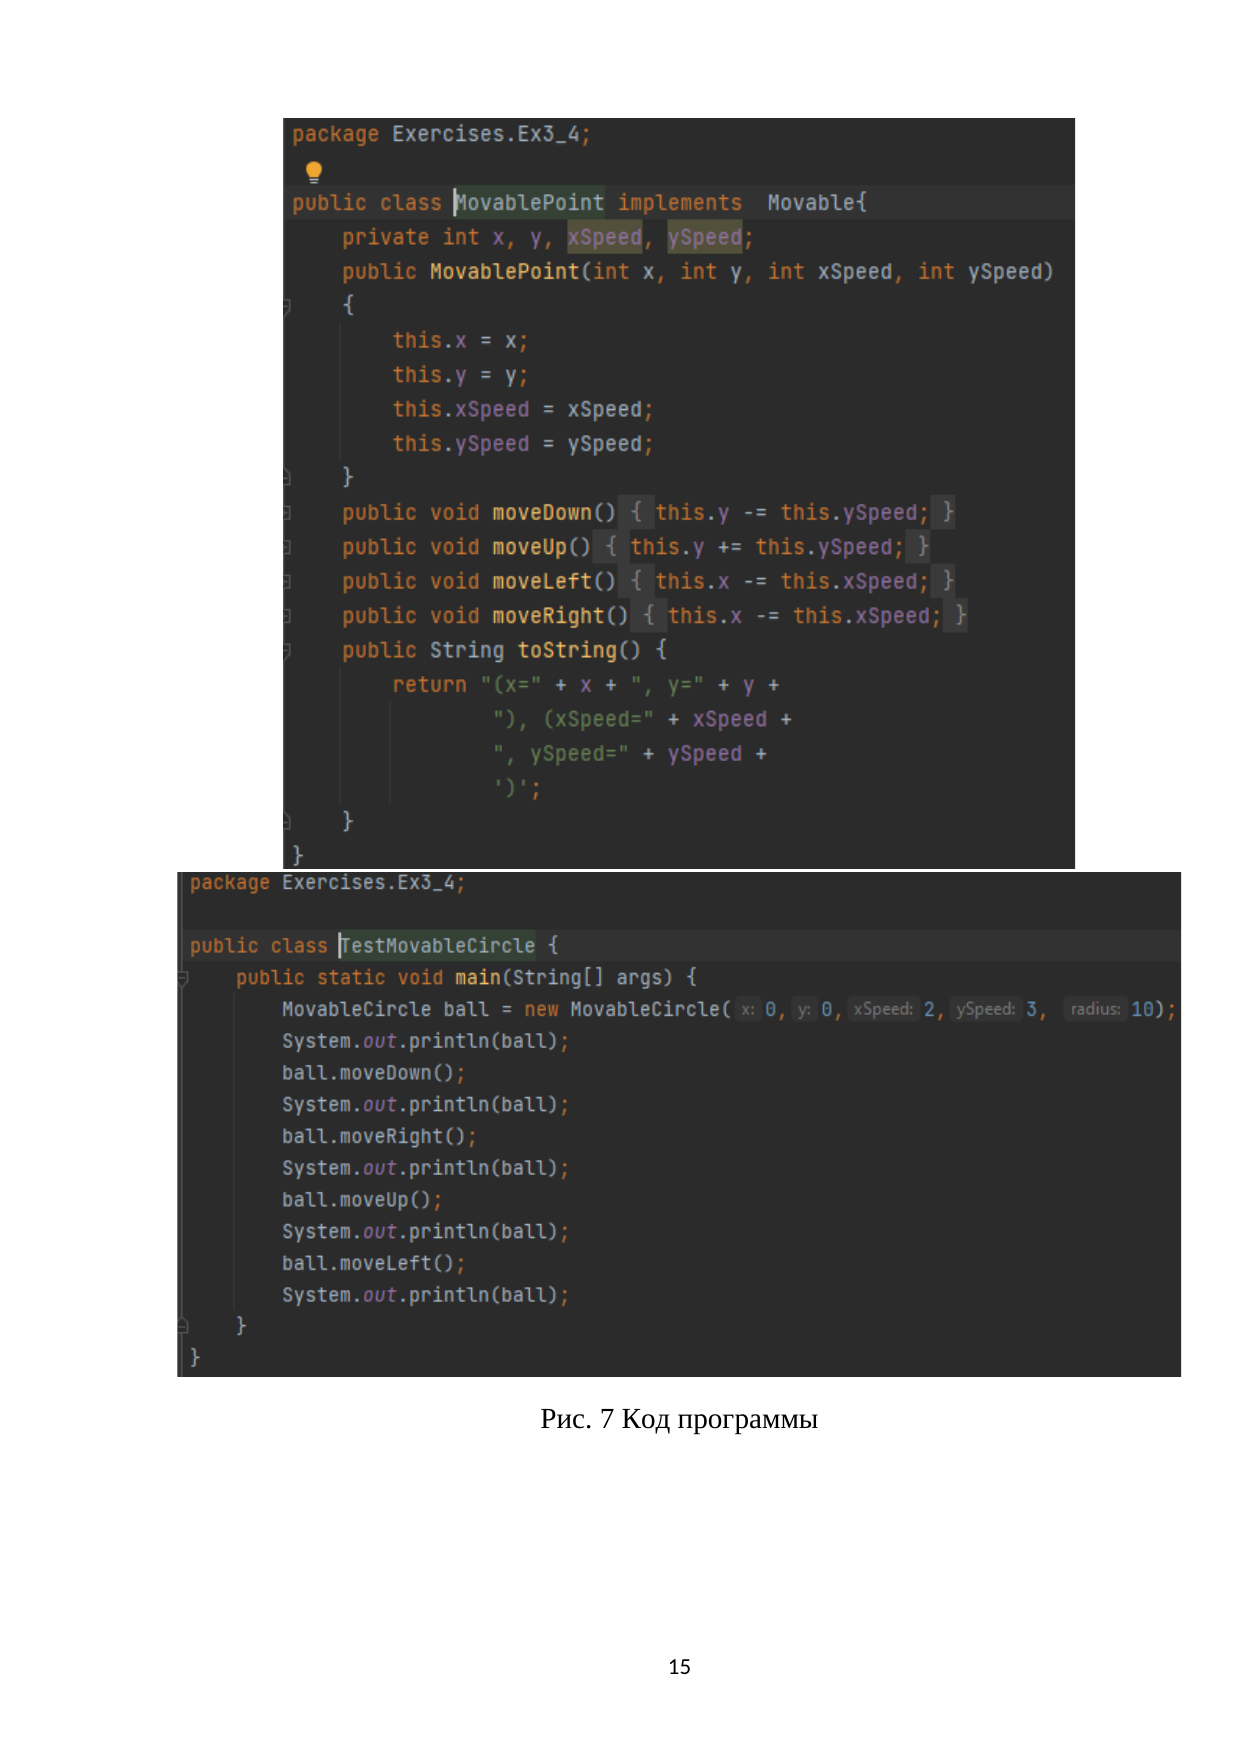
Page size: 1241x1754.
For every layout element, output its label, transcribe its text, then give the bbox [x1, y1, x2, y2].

picture [177, 872, 1182, 1377]
picture [283, 118, 1076, 869]
